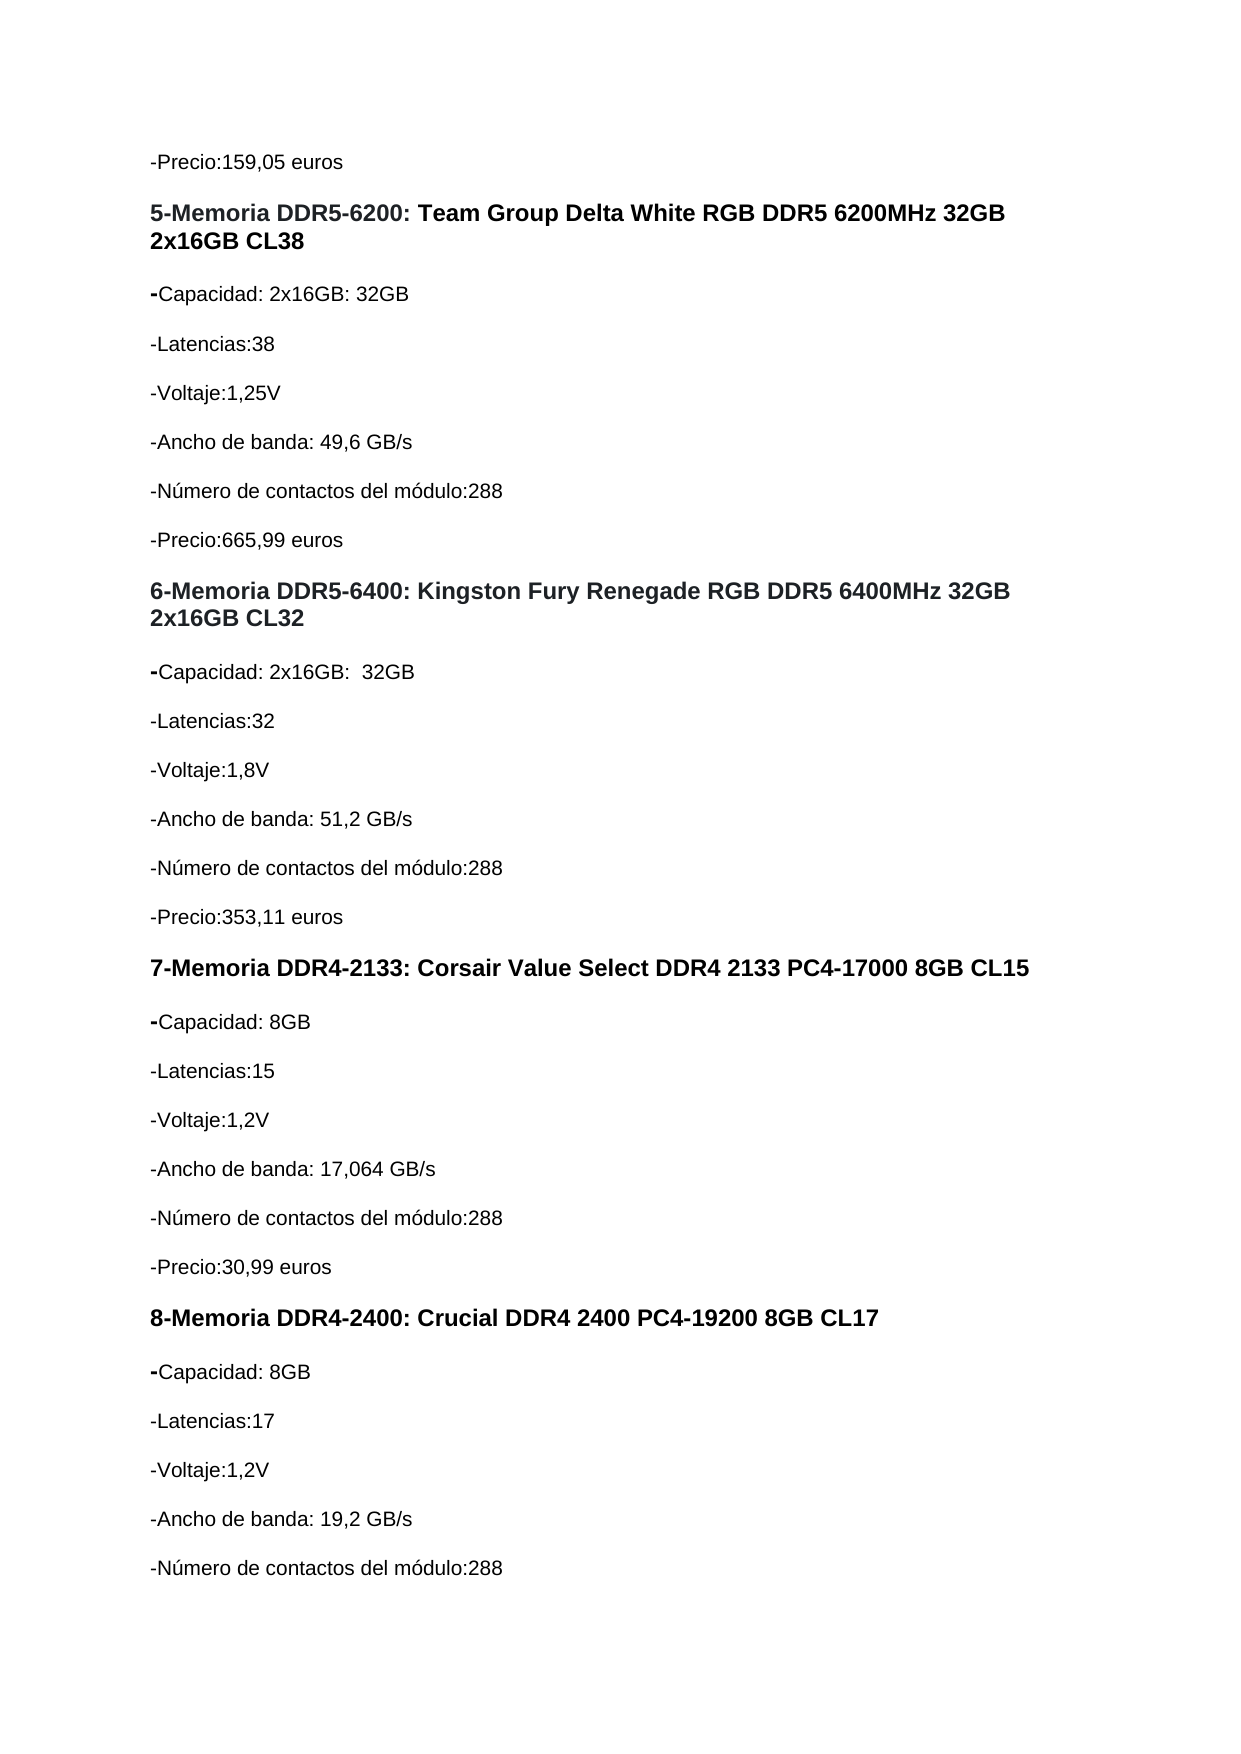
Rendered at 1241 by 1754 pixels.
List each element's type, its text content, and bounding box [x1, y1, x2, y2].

text -Número de contactos del módulo:288 [150, 479, 1090, 503]
text -Capacidad: 8GB [150, 1007, 1090, 1034]
text -Número de contactos del módulo:288 [150, 856, 1090, 880]
text -Número de contactos del módulo:288 [150, 1206, 1090, 1230]
text -Voltaje:1,2V [150, 1108, 1090, 1132]
text -Capacidad: 2x16GB: 32GB [150, 279, 1090, 307]
text 5-Memoria DDR5-6200: Team Group Delta White RGB DDR5 6200MHz 32GB 2x16GB CL38 [150, 199, 1090, 254]
text -Ancho de banda: 17,064 GB/s [150, 1157, 1090, 1181]
text 6-Memoria DDR5-6400: Kingston Fury Renegade RGB DDR5 6400MHz 32GB 2x16GB CL32 [150, 577, 1090, 632]
text -Latencias:38 [150, 332, 1090, 356]
text -Número de contactos del módulo:288 [150, 1556, 1090, 1580]
text -Ancho de banda: 49,6 GB/s [150, 430, 1090, 454]
text -Ancho de banda: 19,2 GB/s [150, 1507, 1090, 1531]
text -Latencias:32 [150, 709, 1090, 733]
text -Latencias:17 [150, 1409, 1090, 1433]
text -Capacidad: 8GB [150, 1357, 1090, 1384]
text -Voltaje:1,2V [150, 1458, 1090, 1482]
text -Precio:353,11 euros [150, 905, 1090, 929]
text 8-Memoria DDR4-2400: Crucial DDR4 2400 PC4-19200 8GB CL17 [150, 1304, 1090, 1332]
text 7-Memoria DDR4-2133: Corsair Value Select DDR4 2133 PC4-17000 8GB CL15 [150, 954, 1090, 982]
text -Ancho de banda: 51,2 GB/s [150, 807, 1090, 831]
text -Voltaje:1,8V [150, 758, 1090, 782]
text -Precio:665,99 euros [150, 528, 1090, 552]
text -Latencias:15 [150, 1059, 1090, 1083]
text -Precio:159,05 euros [150, 150, 1090, 174]
text -Capacidad: 2x16GB: 32GB [150, 657, 1090, 684]
text -Precio:30,99 euros [150, 1255, 1090, 1279]
text -Voltaje:1,25V [150, 381, 1090, 405]
